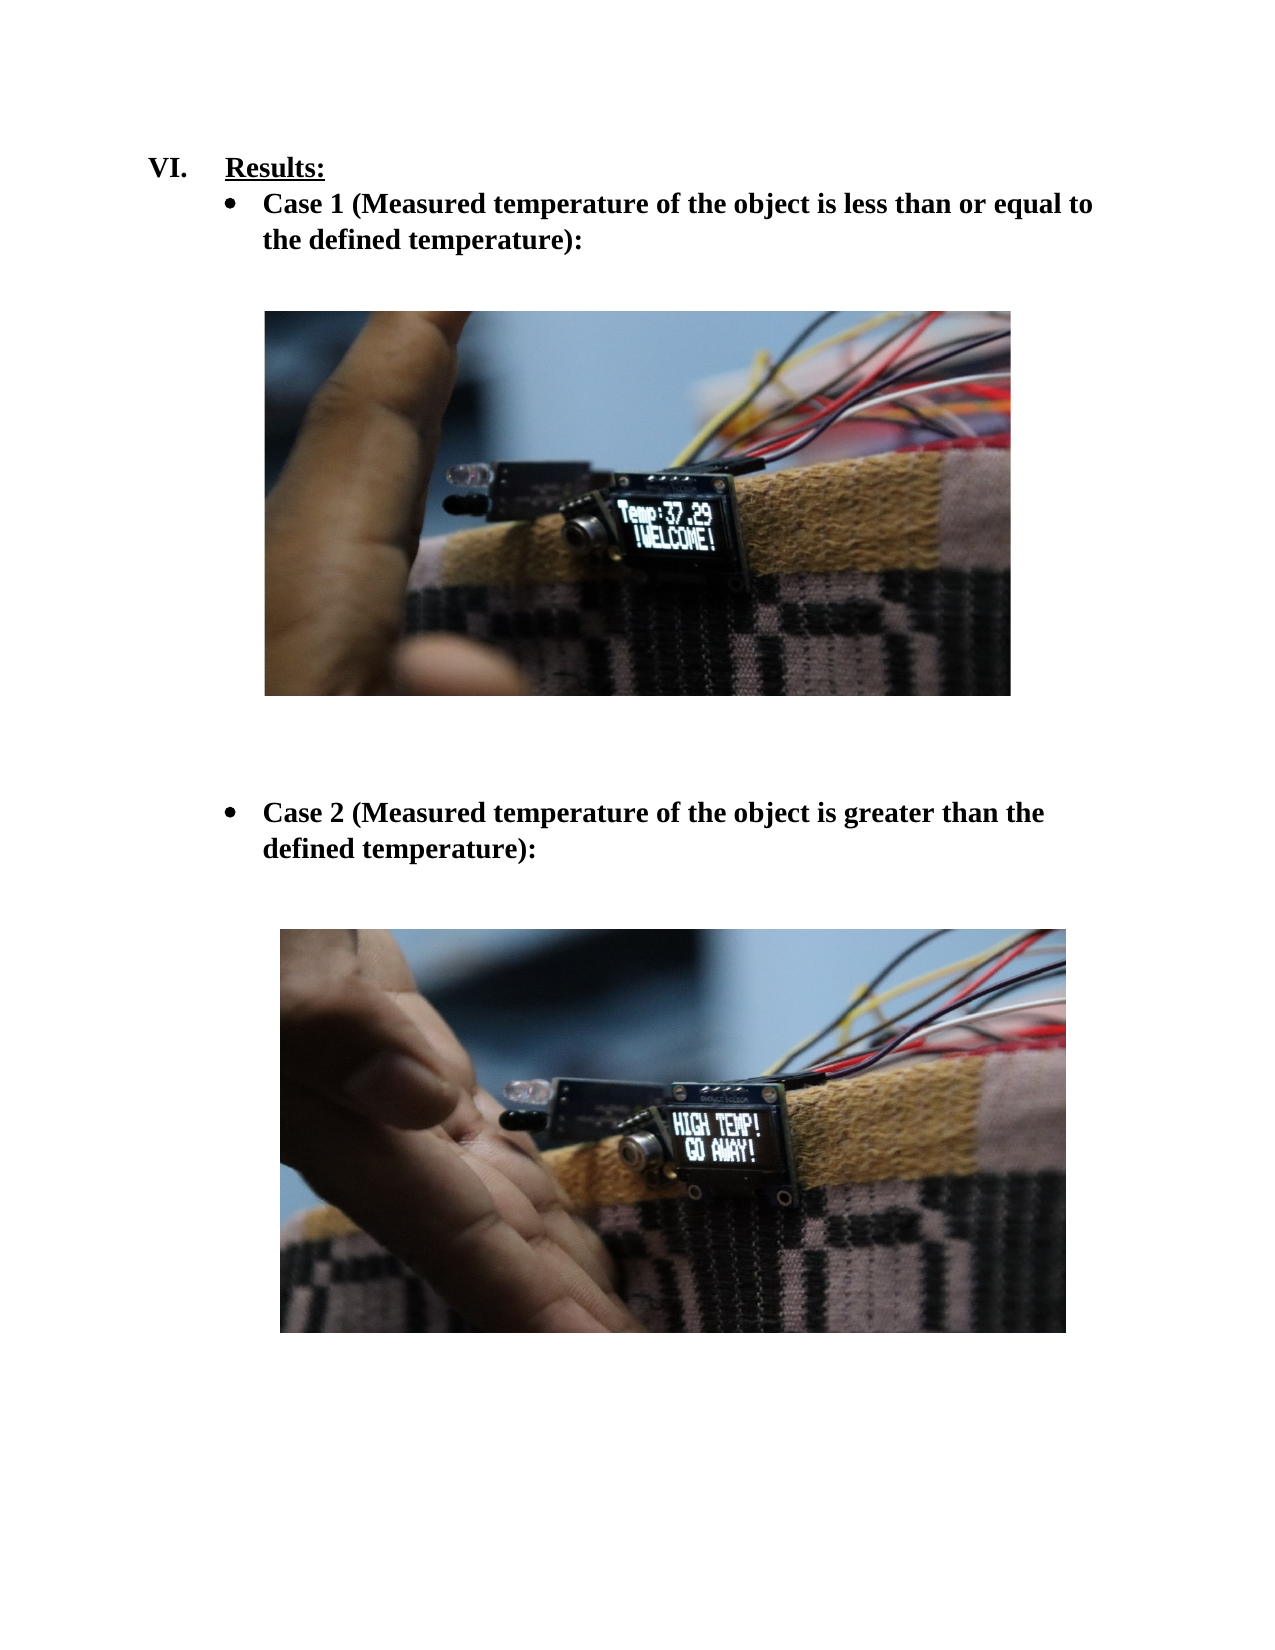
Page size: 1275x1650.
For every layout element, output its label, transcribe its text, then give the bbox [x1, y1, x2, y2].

list Case 1 (Measured temperature of the object is less than or equal to the defined temperature): [225, 186, 1125, 256]
picture [264, 311, 1011, 696]
list Case 2 (Measured temperature of the object is greater than the defined temperature): [225, 795, 1125, 865]
picture [280, 929, 1066, 1333]
list Results: [187, 150, 1125, 183]
